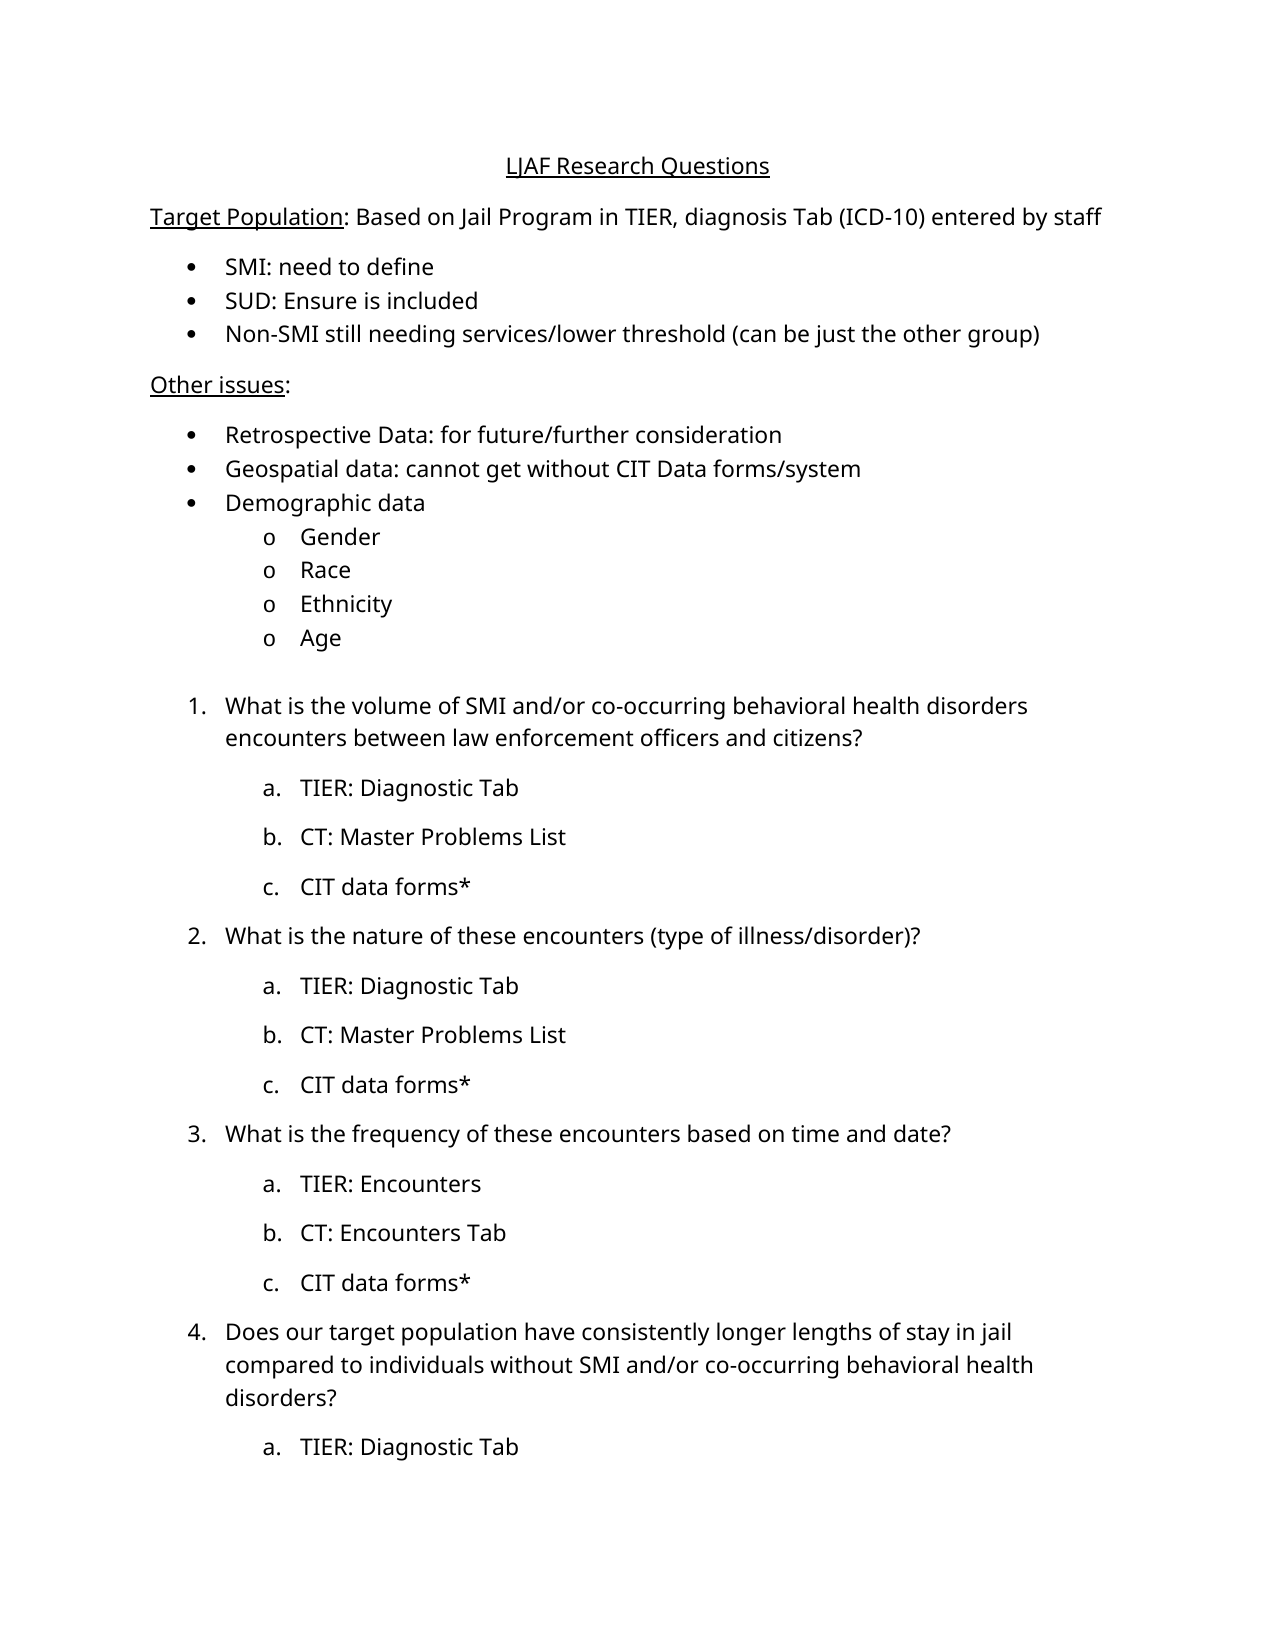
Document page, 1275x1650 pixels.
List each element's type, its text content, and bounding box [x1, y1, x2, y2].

list TIER: Diagnostic Tab [262, 1431, 1125, 1462]
list CIT data forms* [262, 1069, 1125, 1100]
list Gender [262, 520, 1125, 552]
list Does our target population have consistently longer lengths of stay in jail compared to individuals without SMI and/or co-occurring behavioral health disorders? [187, 1316, 1125, 1413]
list CT: Encounters Tab [262, 1217, 1125, 1248]
list SMI: need to define [187, 251, 1125, 282]
list TIER: Encounters [262, 1168, 1125, 1199]
list Age [262, 622, 1125, 653]
list Ethnicity [262, 588, 1125, 619]
list What is the frequency of these encounters based on time and date? [187, 1118, 1125, 1149]
text Other issues: [150, 369, 1125, 400]
list Non-SMI still needing services/lower threshold (can be just the other group) [187, 318, 1125, 349]
list TIER: Diagnostic Tab [262, 772, 1125, 803]
list Race [262, 554, 1125, 586]
list SUD: Ensure is included [187, 284, 1125, 316]
list CIT data forms* [262, 871, 1125, 902]
list CIT data forms* [262, 1267, 1125, 1298]
list What is the nature of these encounters (type of illness/disorder)? [187, 920, 1125, 952]
list TIER: Diagnostic Tab [262, 970, 1125, 1001]
list Demographic data [187, 487, 1125, 518]
text LJAF Research Questions [150, 150, 1125, 181]
list CT: Master Problems List [262, 1019, 1125, 1051]
text Target Population: Based on Jail Program in TIER, diagnosis Tab (ICD-10) entered by staff [150, 200, 1125, 232]
list Geospatial data: cannot get without CIT Data forms/system [187, 453, 1125, 484]
list Retrospective Data: for future/further consideration [187, 419, 1125, 450]
list What is the volume of SMI and/or co-occurring behavioral health disorders encounters between law enforcement officers and citizens? [187, 689, 1125, 754]
list CT: Master Problems List [262, 821, 1125, 853]
